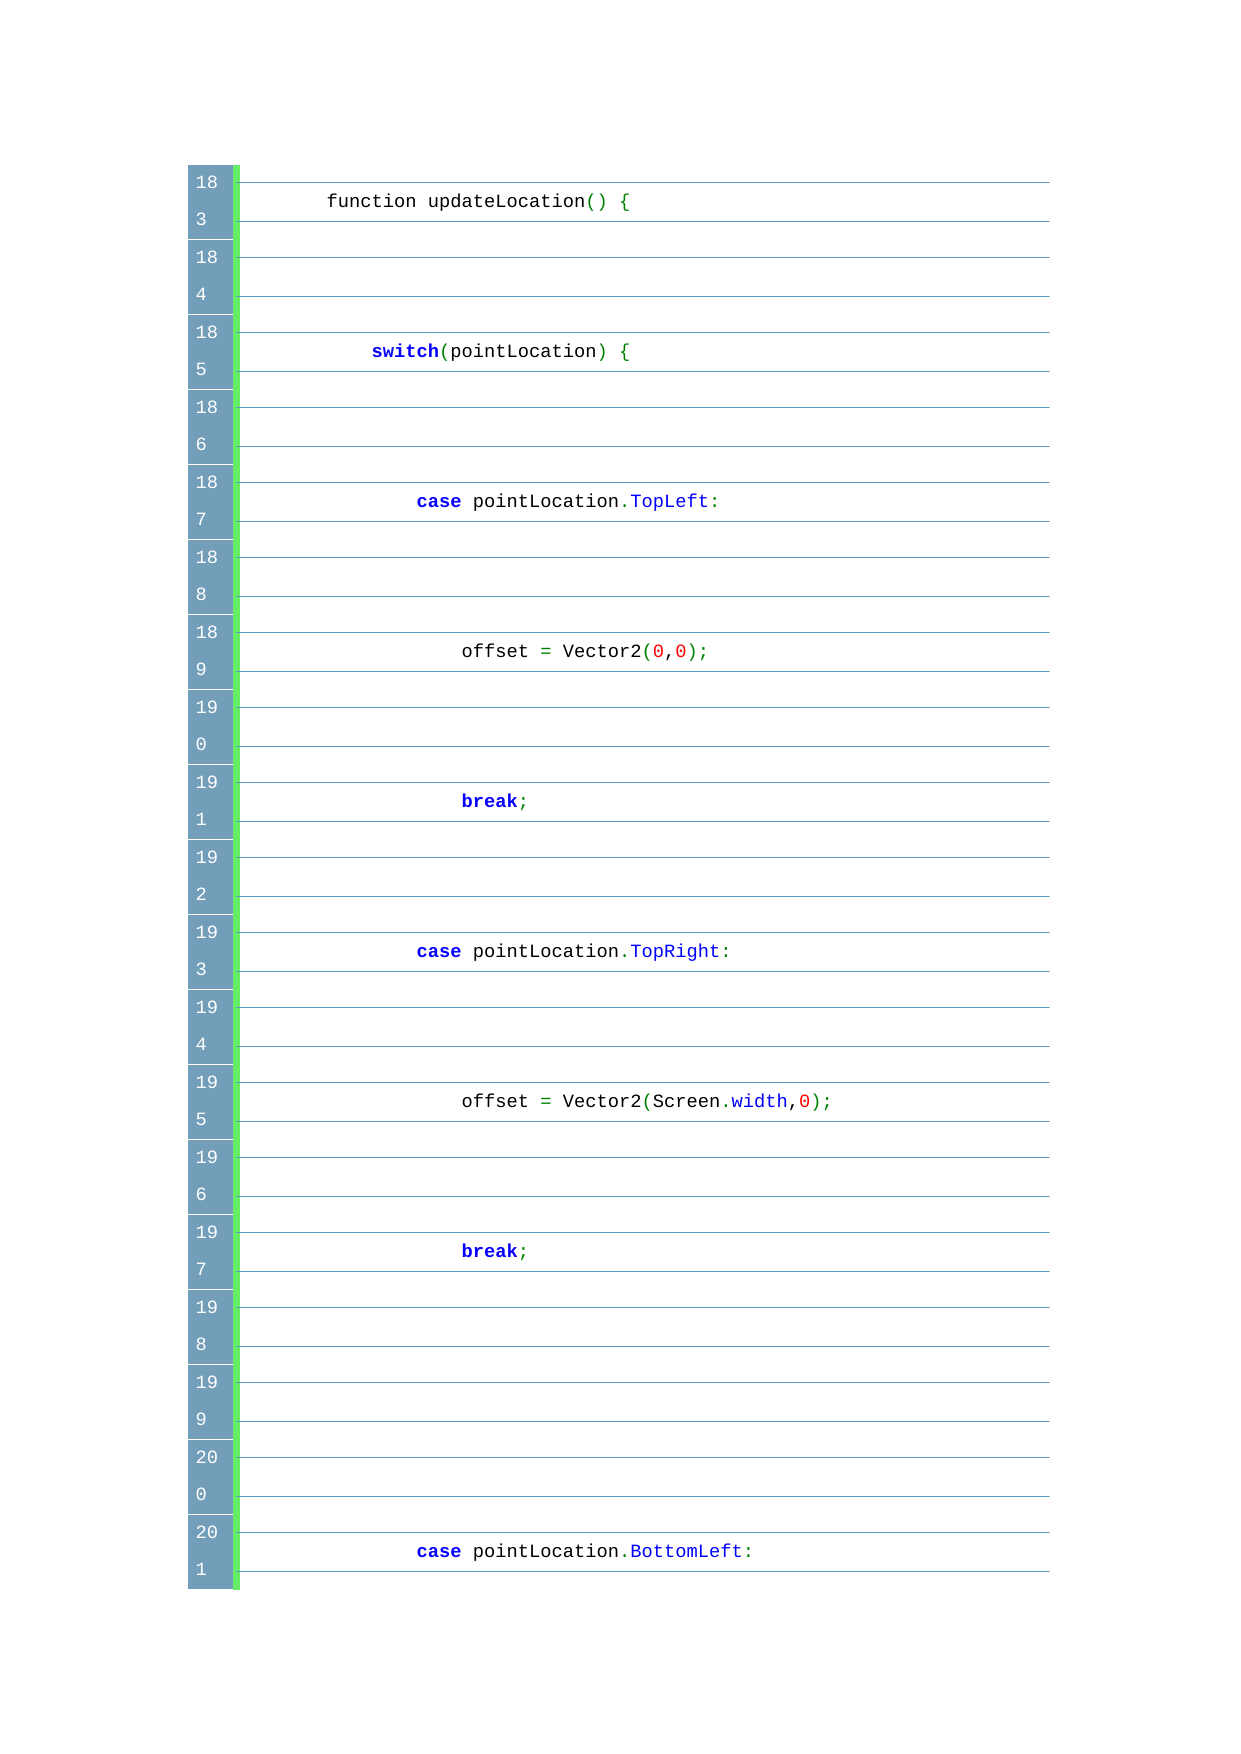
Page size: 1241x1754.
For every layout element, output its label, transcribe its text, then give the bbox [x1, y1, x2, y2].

table_cell switch(pointLocation) { [240, 315, 1053, 389]
table_cell 187 [188, 465, 233, 539]
table_cell 194 [188, 990, 233, 1064]
table_cell [240, 540, 1053, 614]
table_cell [240, 240, 1053, 314]
table_cell 185 [188, 315, 233, 389]
table_cell break; [240, 1215, 1053, 1289]
table_cell 190 [188, 690, 233, 764]
table_cell 189 [188, 615, 233, 689]
table_cell offset = Vector2(Screen.width,0); [240, 1065, 1053, 1139]
table_cell 192 [188, 840, 233, 914]
table_cell 197 [188, 1215, 233, 1289]
table_cell [240, 1290, 1053, 1364]
table_cell [240, 390, 1053, 464]
table_cell 191 [188, 765, 233, 839]
table_cell 195 [188, 1065, 233, 1139]
table_cell offset = Vector2(0,0); [240, 615, 1053, 689]
table_cell 186 [188, 390, 233, 464]
table_cell [240, 840, 1053, 914]
table_cell case pointLocation.TopRight: [240, 915, 1053, 989]
table_cell 184 [188, 240, 233, 314]
table_cell [240, 990, 1053, 1064]
table_cell 198 [188, 1290, 233, 1364]
table_cell [240, 1440, 1053, 1514]
table_cell case pointLocation.BottomLeft: [240, 1515, 1053, 1589]
table_cell function updateLocation() { [240, 165, 1053, 239]
table_cell 200 [188, 1440, 233, 1514]
table_cell case pointLocation.TopLeft: [240, 465, 1053, 539]
table_cell 193 [188, 915, 233, 989]
table_cell 199 [188, 1365, 233, 1439]
table_cell [240, 1140, 1053, 1214]
table_cell [240, 690, 1053, 764]
table_cell 196 [188, 1140, 233, 1214]
table_cell 188 [188, 540, 233, 614]
table_cell 183 [188, 165, 233, 239]
table_cell [240, 1365, 1053, 1439]
table_cell break; [240, 765, 1053, 839]
table_cell 201 [188, 1515, 233, 1589]
